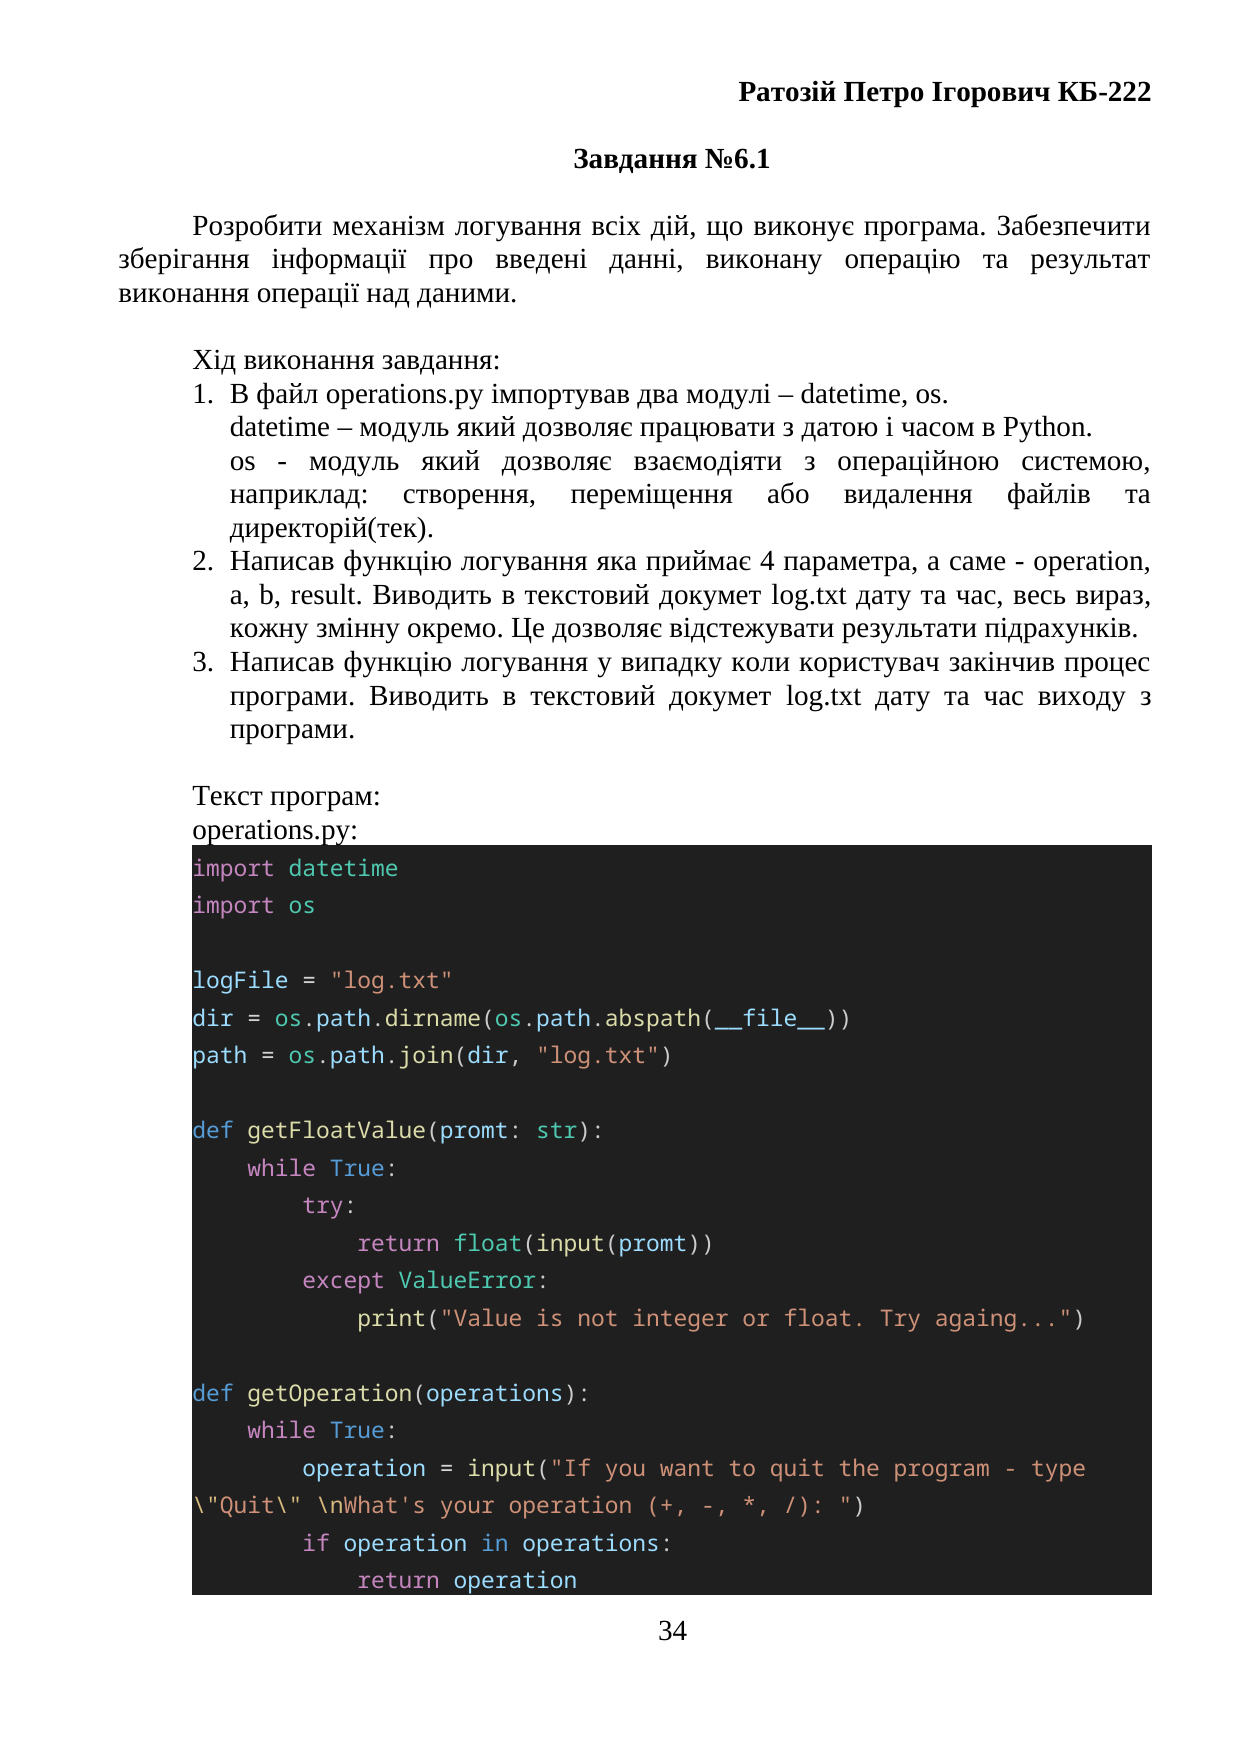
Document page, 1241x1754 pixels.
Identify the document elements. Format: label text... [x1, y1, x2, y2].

list В файл operations.py імпортував два модулі – datetime, os. [192, 376, 1152, 409]
text operations.py: [118, 812, 1152, 845]
text if operation in operations: [192, 1520, 1152, 1558]
text import os [192, 883, 1152, 920]
text logFile = "log.txt" [192, 958, 1152, 995]
list datetime – модуль який дозволяє працювати з датою і часом в Python. [229, 409, 1152, 443]
text path = os.path.join(dir, "log.txt") [192, 1033, 1152, 1070]
list Написав функцію логування у випадку коли користувач закінчив процес програми. Виводить в текстовий докумет log.txt дату та час виходу з програми. [192, 644, 1152, 745]
list os - модуль який дозволяє взаємодіяти з операційною системою, наприклад: створення, переміщення або видалення файлів та директорій(тек). [229, 443, 1152, 543]
list Написав функцію логування яка приймає 4 параметра, а саме - operation, a, b, result. Виводить в текстовий докумет log.txt дату та час, весь вираз, кожну змінну окремо. Це дозволяє відстежувати результати підрахунків. [192, 543, 1152, 644]
text while True: [192, 1145, 1152, 1183]
text Текст програм: [118, 778, 1152, 812]
text try: [192, 1183, 1152, 1220]
text while True: [192, 1408, 1152, 1445]
text return operation [192, 1558, 1152, 1595]
text dir = os.path.dirname(os.path.abspath(__file__)) [192, 995, 1152, 1033]
text def getFloatValue(promt: str): [192, 1108, 1152, 1145]
text except ValueError: [192, 1258, 1152, 1295]
text operation = input("If you want to quit the program - type \"Quit\" \nWhat's your operation (+, -, *, /): ") [192, 1445, 1152, 1520]
text Хід виконання завдання: [118, 342, 1152, 376]
text def getOperation(operations): [192, 1370, 1152, 1408]
text print("Value is not integer or float. Try againg...") [192, 1295, 1152, 1333]
text import datetime [192, 845, 1152, 883]
text Розробити механізм логування всіх дій, що виконує програма. Забезпечити зберігання інформації про введені данні, виконану операцію та результат виконання операції над даними. [118, 208, 1152, 309]
text Завдання №6.1 [118, 141, 1152, 174]
text return float(input(promt)) [192, 1220, 1152, 1258]
